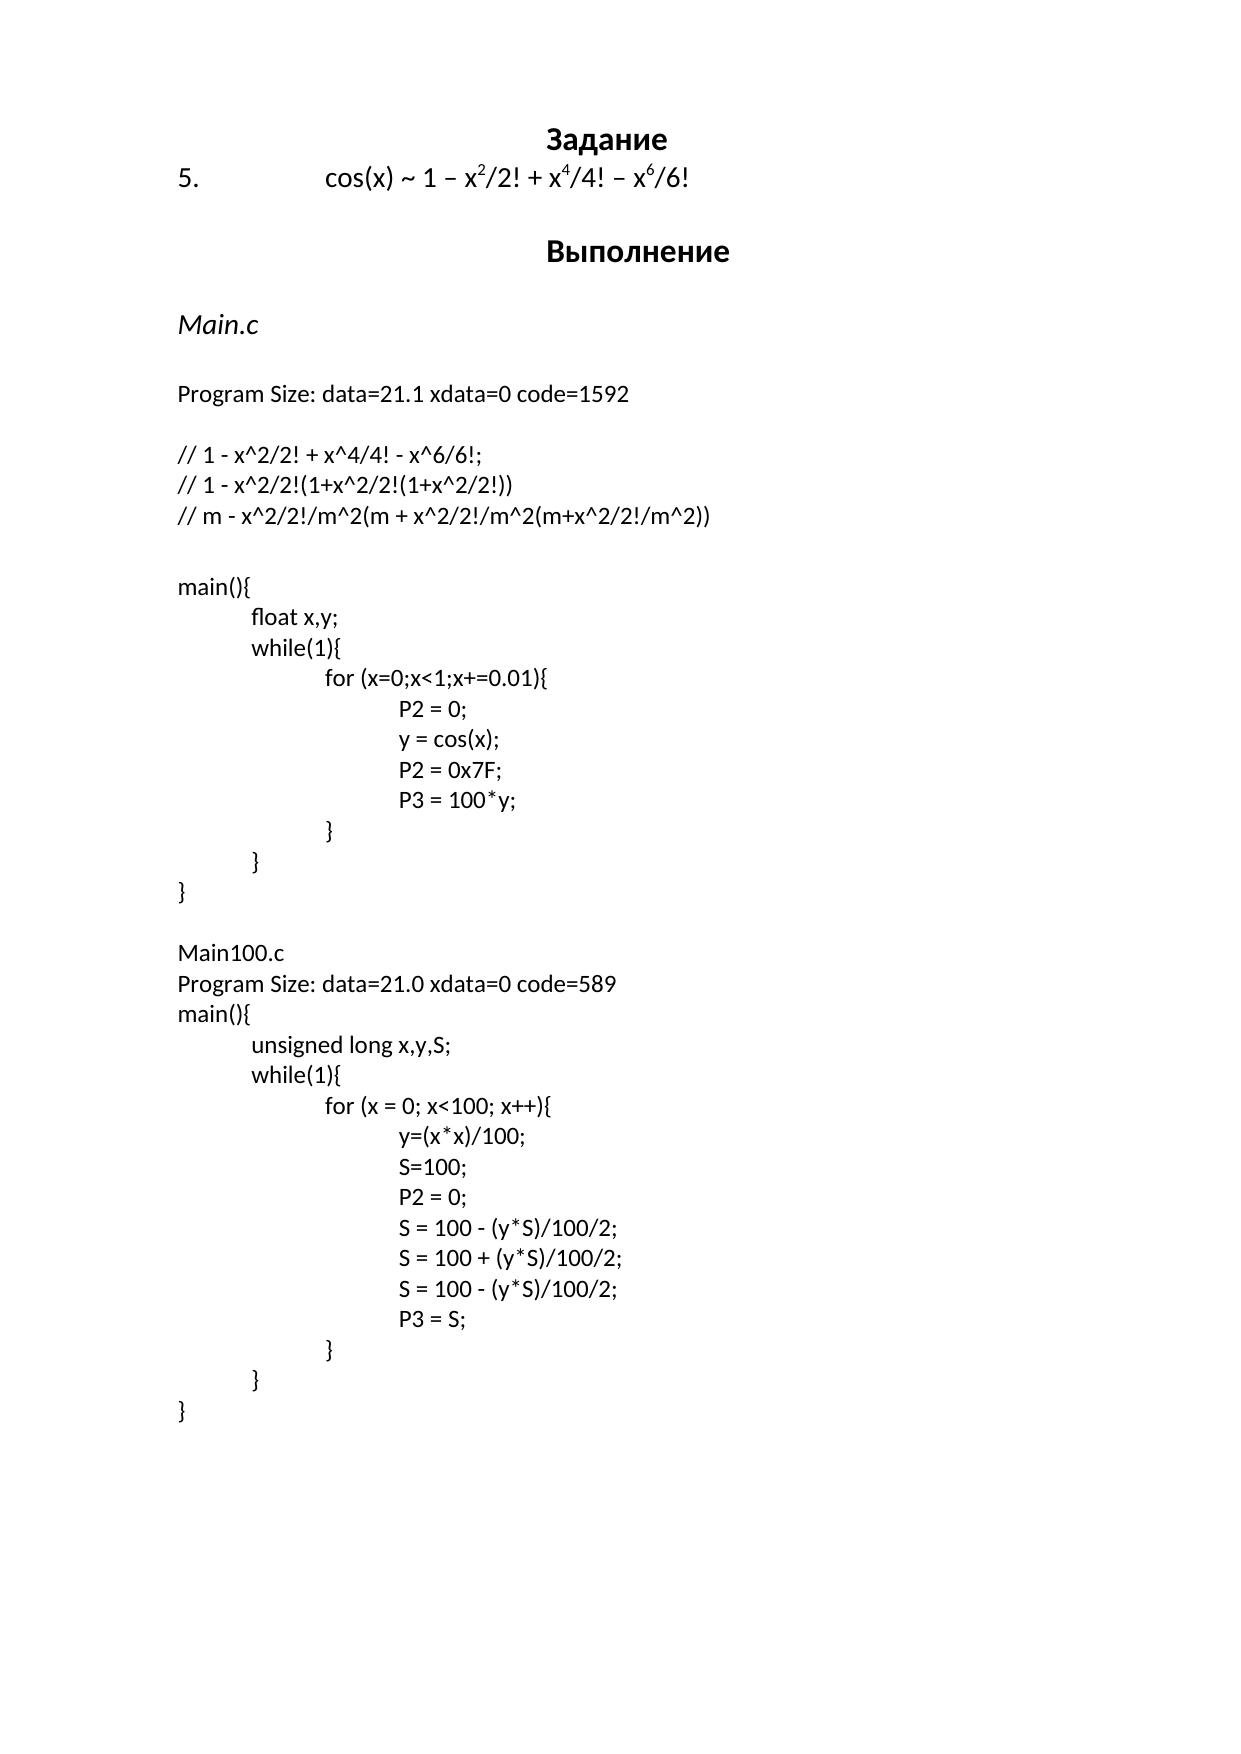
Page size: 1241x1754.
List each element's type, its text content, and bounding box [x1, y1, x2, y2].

text } [177, 1395, 1152, 1426]
text // m - x^2/2!/m^2(m + x^2/2!/m^2(m+x^2/2!/m^2)) [177, 500, 1152, 530]
text S = 100 - (y*S)/100/2; [177, 1212, 1152, 1242]
text Program Size: data=21.0 xdata=0 code=589 [177, 968, 1152, 998]
text Выполнение [472, 230, 1152, 271]
text } [177, 876, 1152, 907]
text for (x=0;x<1;x+=0.01){ [177, 663, 1152, 693]
text main(){ [177, 571, 1152, 602]
text S=100; [177, 1151, 1152, 1181]
text S = 100 + (y*S)/100/2; [177, 1242, 1152, 1273]
text } [177, 1364, 1152, 1395]
text // 1 - x^2/2! + x^4/4! - x^6/6!; [177, 439, 1152, 469]
text unsigned long x,y,S; [177, 1029, 1152, 1059]
text // 1 - x^2/2!(1+x^2/2!(1+x^2/2!)) [177, 469, 1152, 500]
text y=(x*x)/100; [177, 1120, 1152, 1151]
text for (x = 0; x<100; x++){ [177, 1090, 1152, 1120]
text P3 = S; [177, 1303, 1152, 1334]
text Program Size: data=21.1 xdata=0 code=1592 [177, 378, 1152, 408]
text while(1){ [177, 1059, 1152, 1090]
text 5. cos(x) ~ 1 – x2/2! + x4/4! – x6/6! [177, 159, 1152, 194]
text y = cos(x); [177, 724, 1152, 754]
text } [177, 815, 1152, 846]
text Main.c [177, 306, 1152, 342]
text float x,y; [177, 602, 1152, 632]
text Задание [472, 118, 1152, 159]
text Main100.c [177, 937, 1152, 968]
text while(1){ [177, 632, 1152, 663]
text } [177, 846, 1152, 876]
text P2 = 0x7F; [177, 754, 1152, 785]
text P3 = 100*y; [177, 785, 1152, 815]
text S = 100 - (y*S)/100/2; [177, 1273, 1152, 1303]
text P2 = 0; [177, 693, 1152, 724]
text P2 = 0; [177, 1181, 1152, 1212]
text } [177, 1334, 1152, 1364]
text main(){ [177, 998, 1152, 1029]
